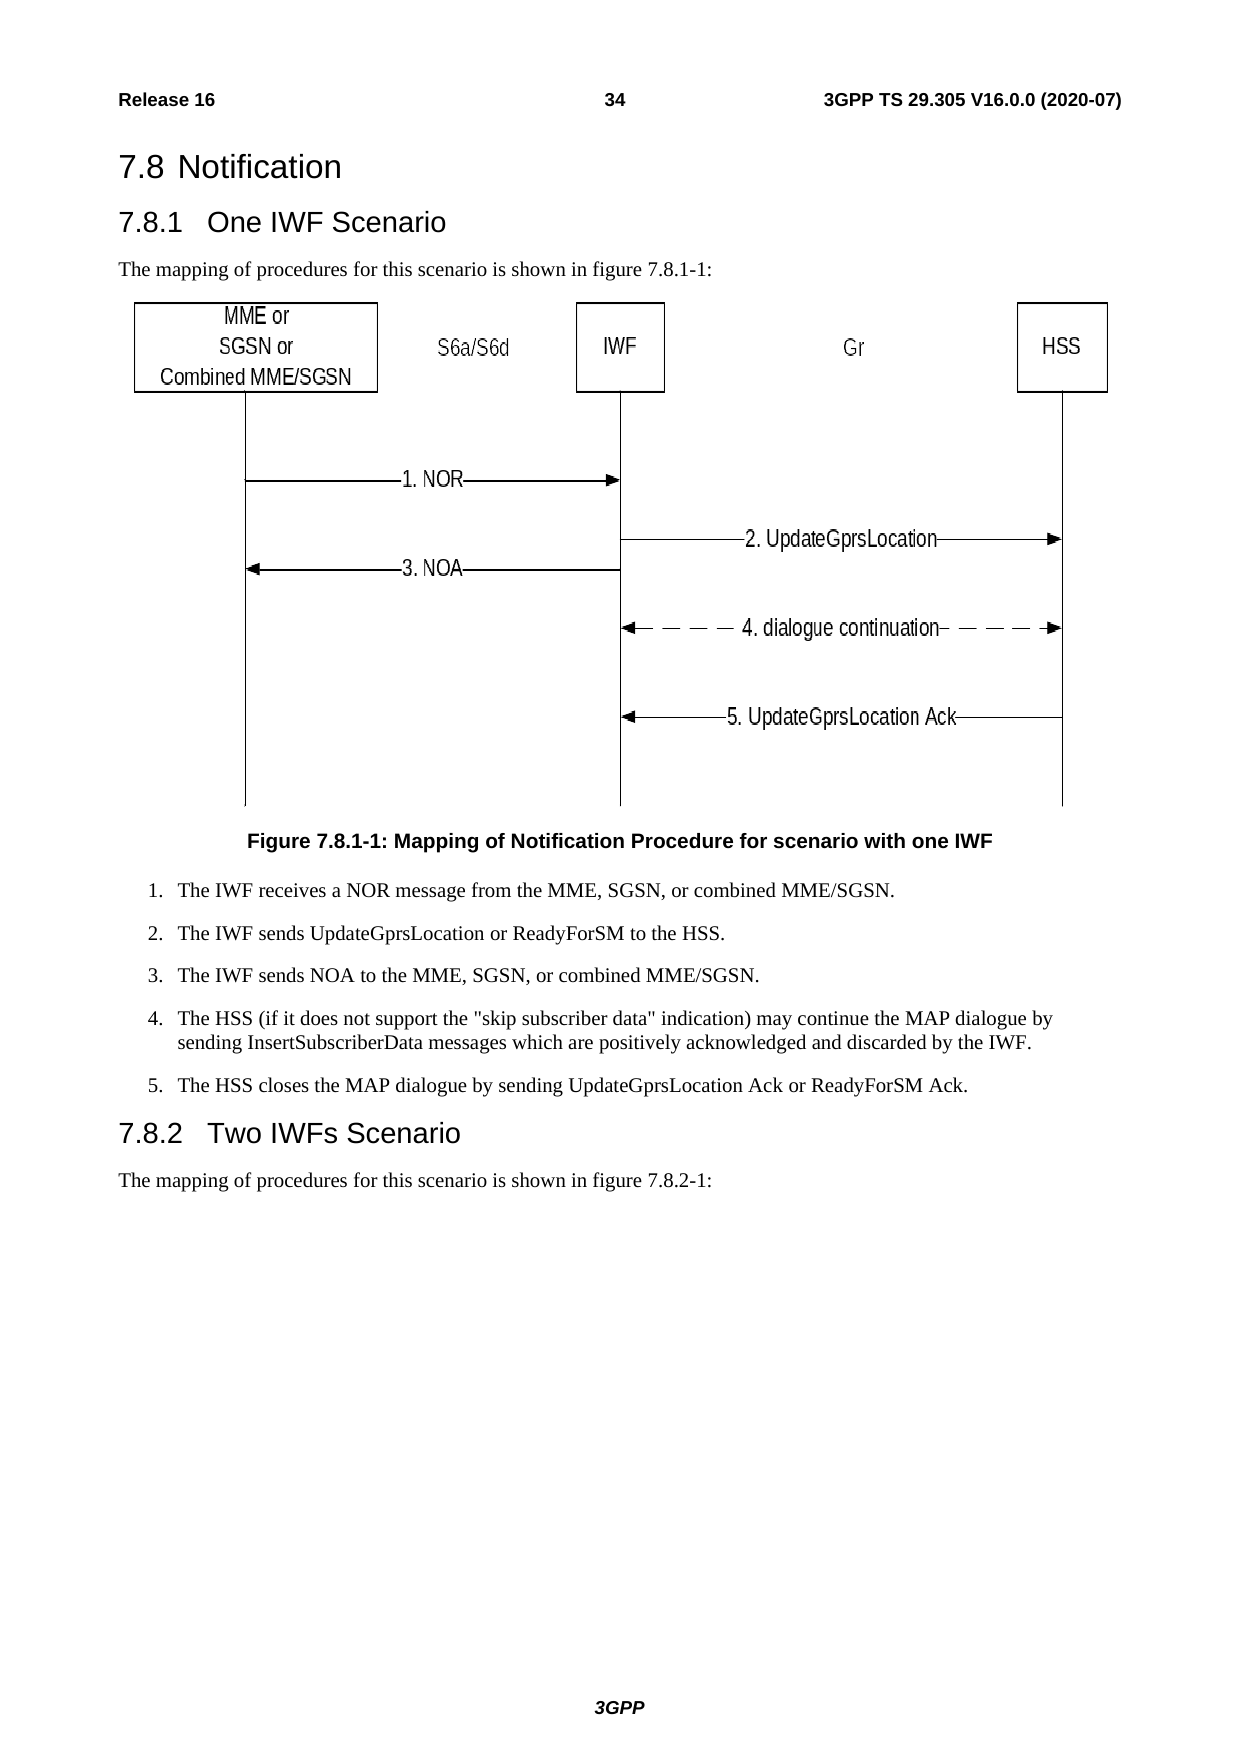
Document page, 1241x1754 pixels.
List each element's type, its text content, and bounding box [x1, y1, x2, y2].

text 4. The HSS (if it does not support the "skip subscriber data" indication) may continue the MAP dialogue by sending InsertSubscriberData messages which are positively acknowledged and discarded by the IWF. [148, 1006, 1122, 1054]
text 2. The IWF sends UpdateGprsLocation or ReadyForSM to the HSS. [148, 920, 1122, 944]
subtitle 7.8.2 Two IWFs Scenario [118, 1116, 1122, 1149]
subtitle 7.8 Notification [118, 147, 1122, 186]
subtitle 7.8.1 One IWF Scenario [118, 205, 1122, 238]
text Figure 7.8.1-1: Mapping of Notification Procedure for scenario with one IWF [118, 829, 1122, 853]
text 3. The IWF sends NOA to the MME, SGSN, or combined MME/SGSN. [148, 963, 1122, 987]
text The mapping of procedures for this scenario is shown in figure 7.8.2-1: [118, 1168, 1122, 1192]
text 1. The IWF receives a NOR message from the MME, SGSN, or combined MME/SGSN. [148, 878, 1122, 902]
text The mapping of procedures for this scenario is shown in figure 7.8.1-1: [118, 257, 1122, 281]
text 5. The HSS closes the MAP dialogue by sending UpdateGprsLocation Ack or ReadyForSM Ack. [148, 1073, 1122, 1097]
